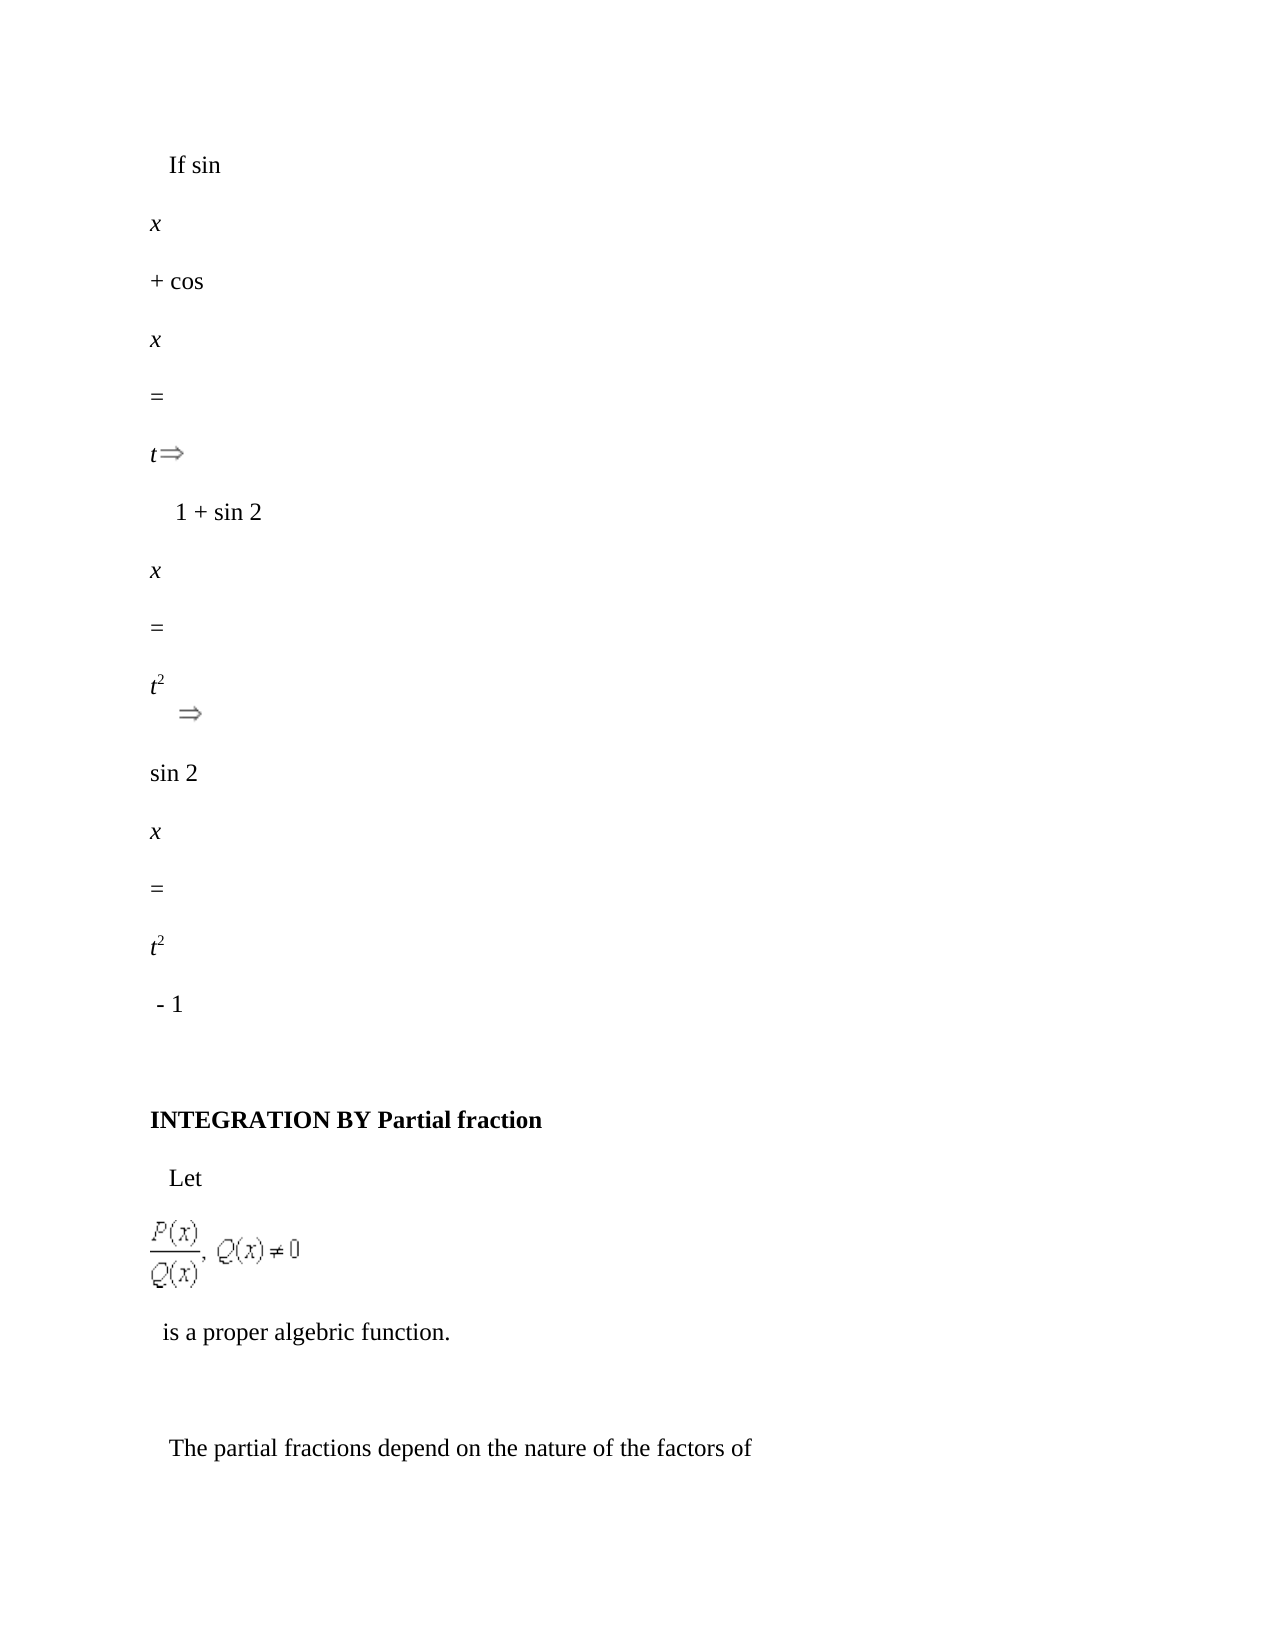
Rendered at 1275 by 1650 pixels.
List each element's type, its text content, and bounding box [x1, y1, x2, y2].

text Let [150, 1163, 1125, 1192]
picture [175, 704, 205, 724]
text t2 [150, 671, 1125, 729]
text - 1 [150, 989, 1125, 1018]
text + cos [150, 266, 1125, 294]
text is a proper algebric function. [150, 1317, 1125, 1346]
picture [150, 1220, 299, 1288]
text t2 [150, 932, 1125, 960]
text x [150, 555, 1125, 584]
text = [150, 874, 1125, 902]
text = [150, 382, 1125, 410]
text INTEGRATION BY Partial fraction [150, 1047, 1125, 1134]
picture [157, 443, 187, 463]
text x [150, 208, 1125, 237]
text 1 + sin 2 [150, 497, 1125, 526]
text t [150, 439, 1125, 468]
text If sin [150, 150, 1125, 179]
text x [150, 324, 1125, 352]
text sin 2 [150, 758, 1125, 787]
text = [150, 613, 1125, 642]
text x [150, 816, 1125, 844]
text The partial fractions depend on the nature of the factors of [150, 1433, 1125, 1461]
